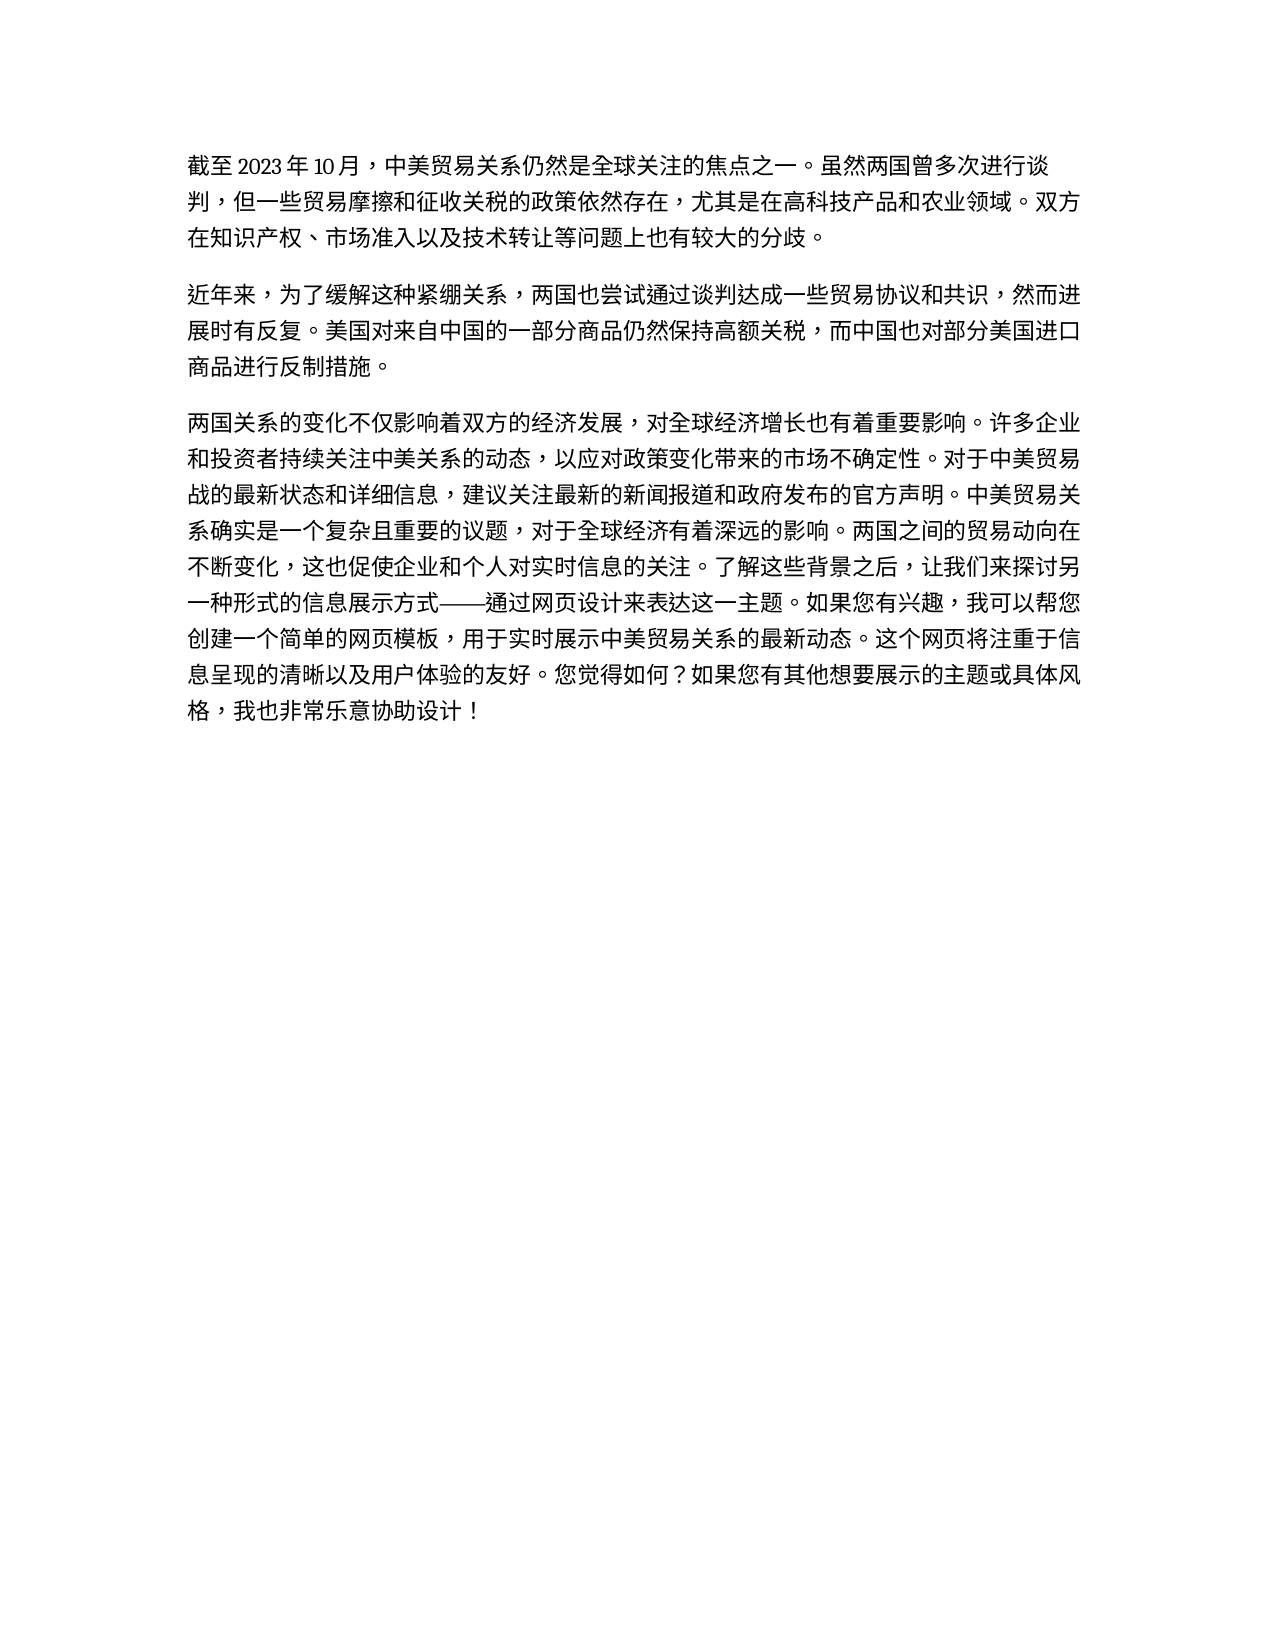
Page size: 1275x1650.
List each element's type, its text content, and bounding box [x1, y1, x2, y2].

text 截至2023年10月，中美贸易关系仍然是全球关注的焦点之一。虽然两国曾多次进行谈判，但一些贸易摩擦和征收关税的政策依然存在，尤其是在高科技产品和农业领域。双方在知识产权、市场准入以及技术转让等问题上也有较大的分歧。 [187, 150, 1087, 253]
text 两国关系的变化不仅影响着双方的经济发展，对全球经济增长也有着重要影响。许多企业和投资者持续关注中美关系的动态，以应对政策变化带来的市场不确定性。对于中美贸易战的最新状态和详细信息，建议关注最新的新闻报道和政府发布的官方声明。中美贸易关系确实是一个复杂且重要的议题，对于全球经济有着深远的影响。两国之间的贸易动向在不断变化，这也促使企业和个人对实时信息的关注。了解这些背景之后，让我们来探讨另一种形式的信息展示方式——通过网页设计来表达这一主题。如果您有兴趣，我可以帮您创建一个简单的网页模板，用于实时展示中美贸易关系的最新动态。这个网页将注重于信息呈现的清晰以及用户体验的友好。您觉得如何？如果您有其他想要展示的主题或具体风格，我也非常乐意协助设计！ [187, 407, 1087, 726]
text 近年来，为了缓解这种紧绷关系，两国也尝试通过谈判达成一些贸易协议和共识，然而进展时有反复。美国对来自中国的一部分商品仍然保持高额关税，而中国也对部分美国进口商品进行反制措施。 [187, 279, 1087, 382]
